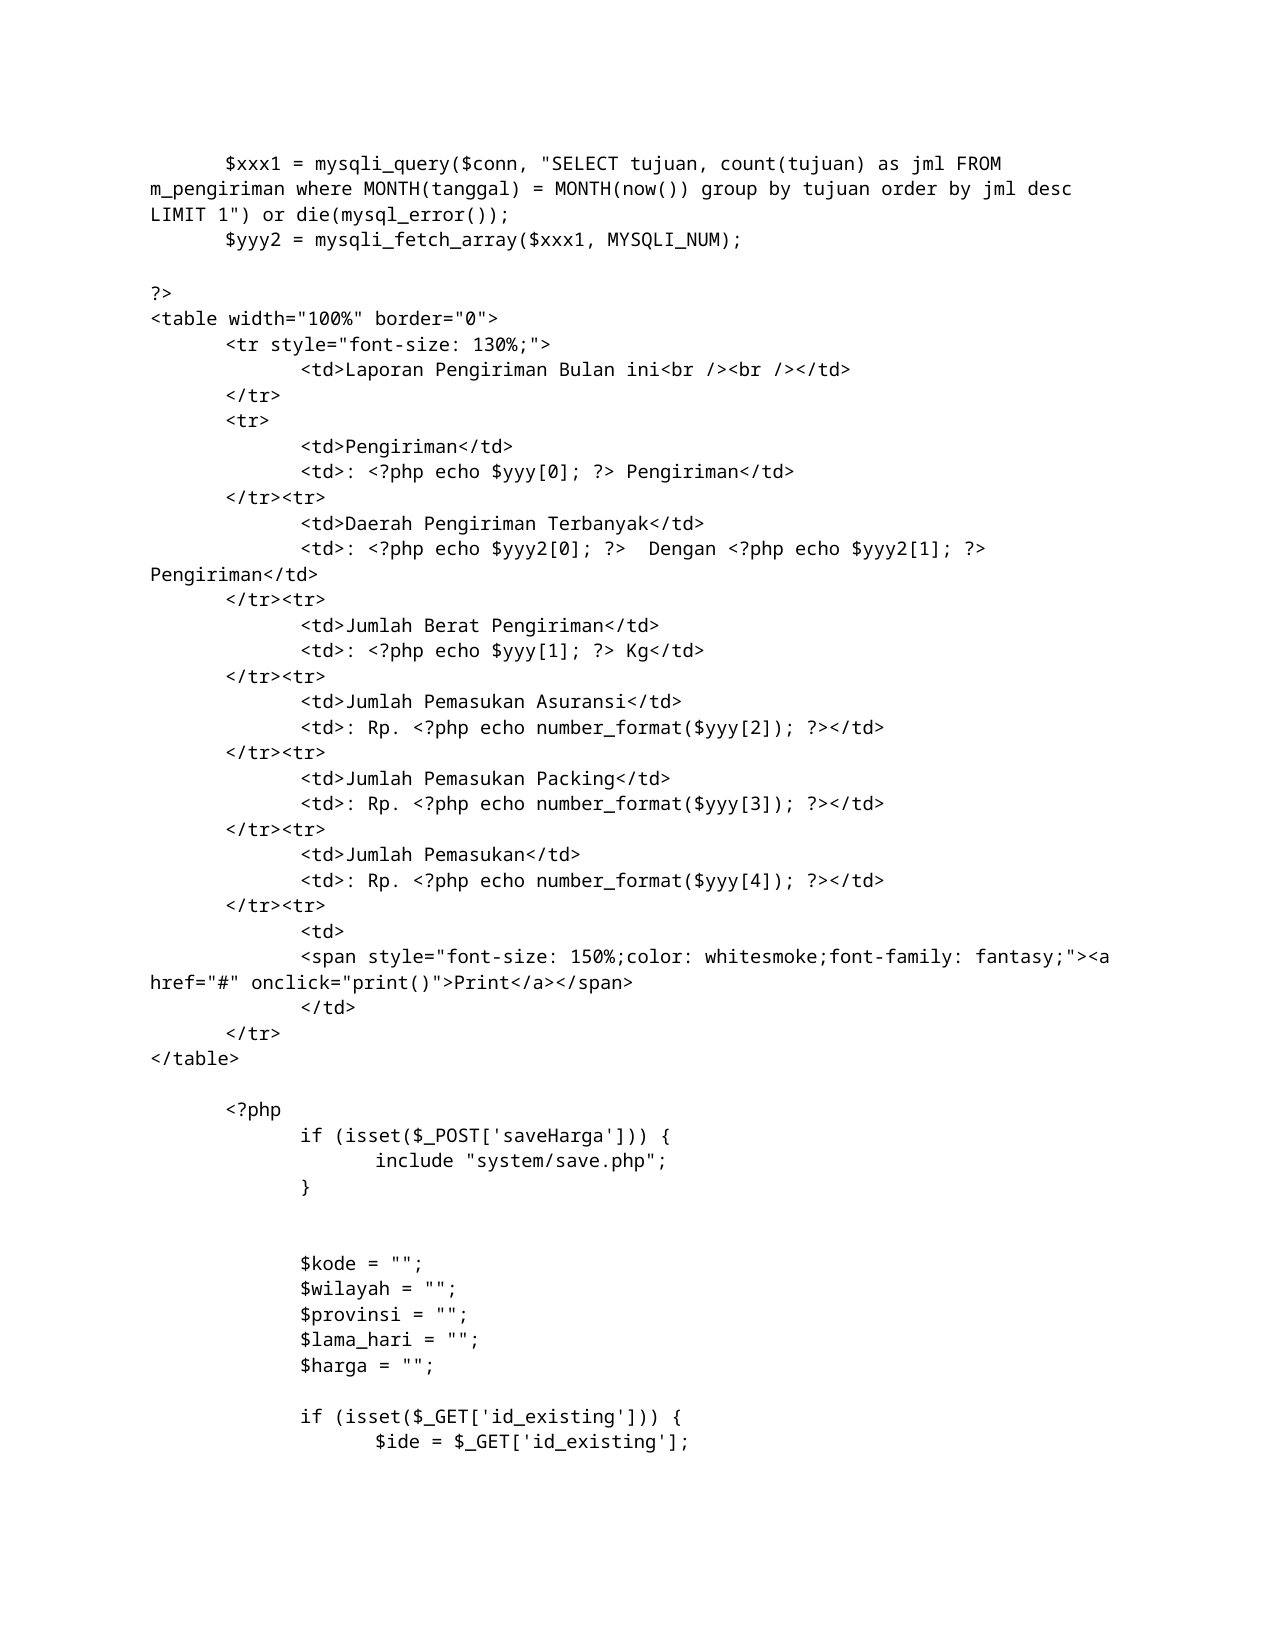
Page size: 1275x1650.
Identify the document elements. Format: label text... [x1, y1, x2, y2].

text </td> [150, 995, 1125, 1020]
text <td>Jumlah Pemasukan Asuransi</td> [150, 688, 1125, 714]
text </tr><tr> [150, 663, 1125, 688]
text include "system/save.php"; [150, 1148, 1125, 1173]
text <tr> [150, 408, 1125, 433]
text <td>: Rp. <?php echo number_format($yyy[3]); ?></td> [150, 791, 1125, 816]
text <table width="100%" border="0"> [150, 306, 1125, 331]
text $ide = $_GET['id_existing']; [150, 1428, 1125, 1454]
text <td>: <?php echo $yyy2[0]; ?> Dengan <?php echo $yyy2[1]; ?> Pengiriman</td> [150, 535, 1125, 586]
text </tr> [150, 1020, 1125, 1046]
text </table> [150, 1046, 1125, 1071]
text <td>Jumlah Pemasukan Packing</td> [150, 765, 1125, 791]
text <td>: Rp. <?php echo number_format($yyy[2]); ?></td> [150, 714, 1125, 739]
text $yyy2 = mysqli_fetch_array($xxx1, MYSQLI_NUM); [150, 227, 1125, 252]
text </tr> [150, 382, 1125, 408]
text <td>Daerah Pengiriman Terbanyak</td> [150, 510, 1125, 535]
text } [150, 1173, 1125, 1199]
text </tr><tr> [150, 893, 1125, 918]
text <td>: <?php echo $yyy[0]; ?> Pengiriman</td> [150, 459, 1125, 484]
text <td>Laporan Pengiriman Bulan ini<br /><br /></td> [150, 357, 1125, 382]
text $xxx1 = mysqli_query($conn, "SELECT tujuan, count(tujuan) as jml FROM m_pengiriman where MONTH(tanggal) = MONTH(now()) group by tujuan order by jml desc LIMIT 1") or die(mysql_error()); [150, 150, 1125, 227]
text <td>Jumlah Pemasukan</td> [150, 842, 1125, 867]
text <tr style="font-size: 130%;"> [150, 331, 1125, 357]
text ?> [150, 280, 1125, 306]
text <td>Pengiriman</td> [150, 433, 1125, 459]
text <td>: <?php echo $yyy[1]; ?> Kg</td> [150, 637, 1125, 663]
text </tr><tr> [150, 739, 1125, 765]
text if (isset($_POST['saveHarga'])) { [150, 1122, 1125, 1148]
text <td>: Rp. <?php echo number_format($yyy[4]); ?></td> [150, 867, 1125, 893]
text <td> [150, 918, 1125, 944]
text $provinsi = ""; [150, 1301, 1125, 1326]
text $lama_hari = ""; [150, 1326, 1125, 1352]
text </tr><tr> [150, 484, 1125, 510]
text <span style="font-size: 150%;color: whitesmoke;font-family: fantasy;"><a href="#" onclick="print()">Print</a></span> [150, 944, 1125, 995]
text if (isset($_GET['id_existing'])) { [150, 1403, 1125, 1428]
text $wilayah = ""; [150, 1275, 1125, 1301]
text $kode = ""; [150, 1250, 1125, 1275]
text </tr><tr> [150, 586, 1125, 612]
text </tr><tr> [150, 816, 1125, 842]
text <?php [150, 1097, 1125, 1122]
text $harga = ""; [150, 1352, 1125, 1377]
text <td>Jumlah Berat Pengiriman</td> [150, 612, 1125, 637]
